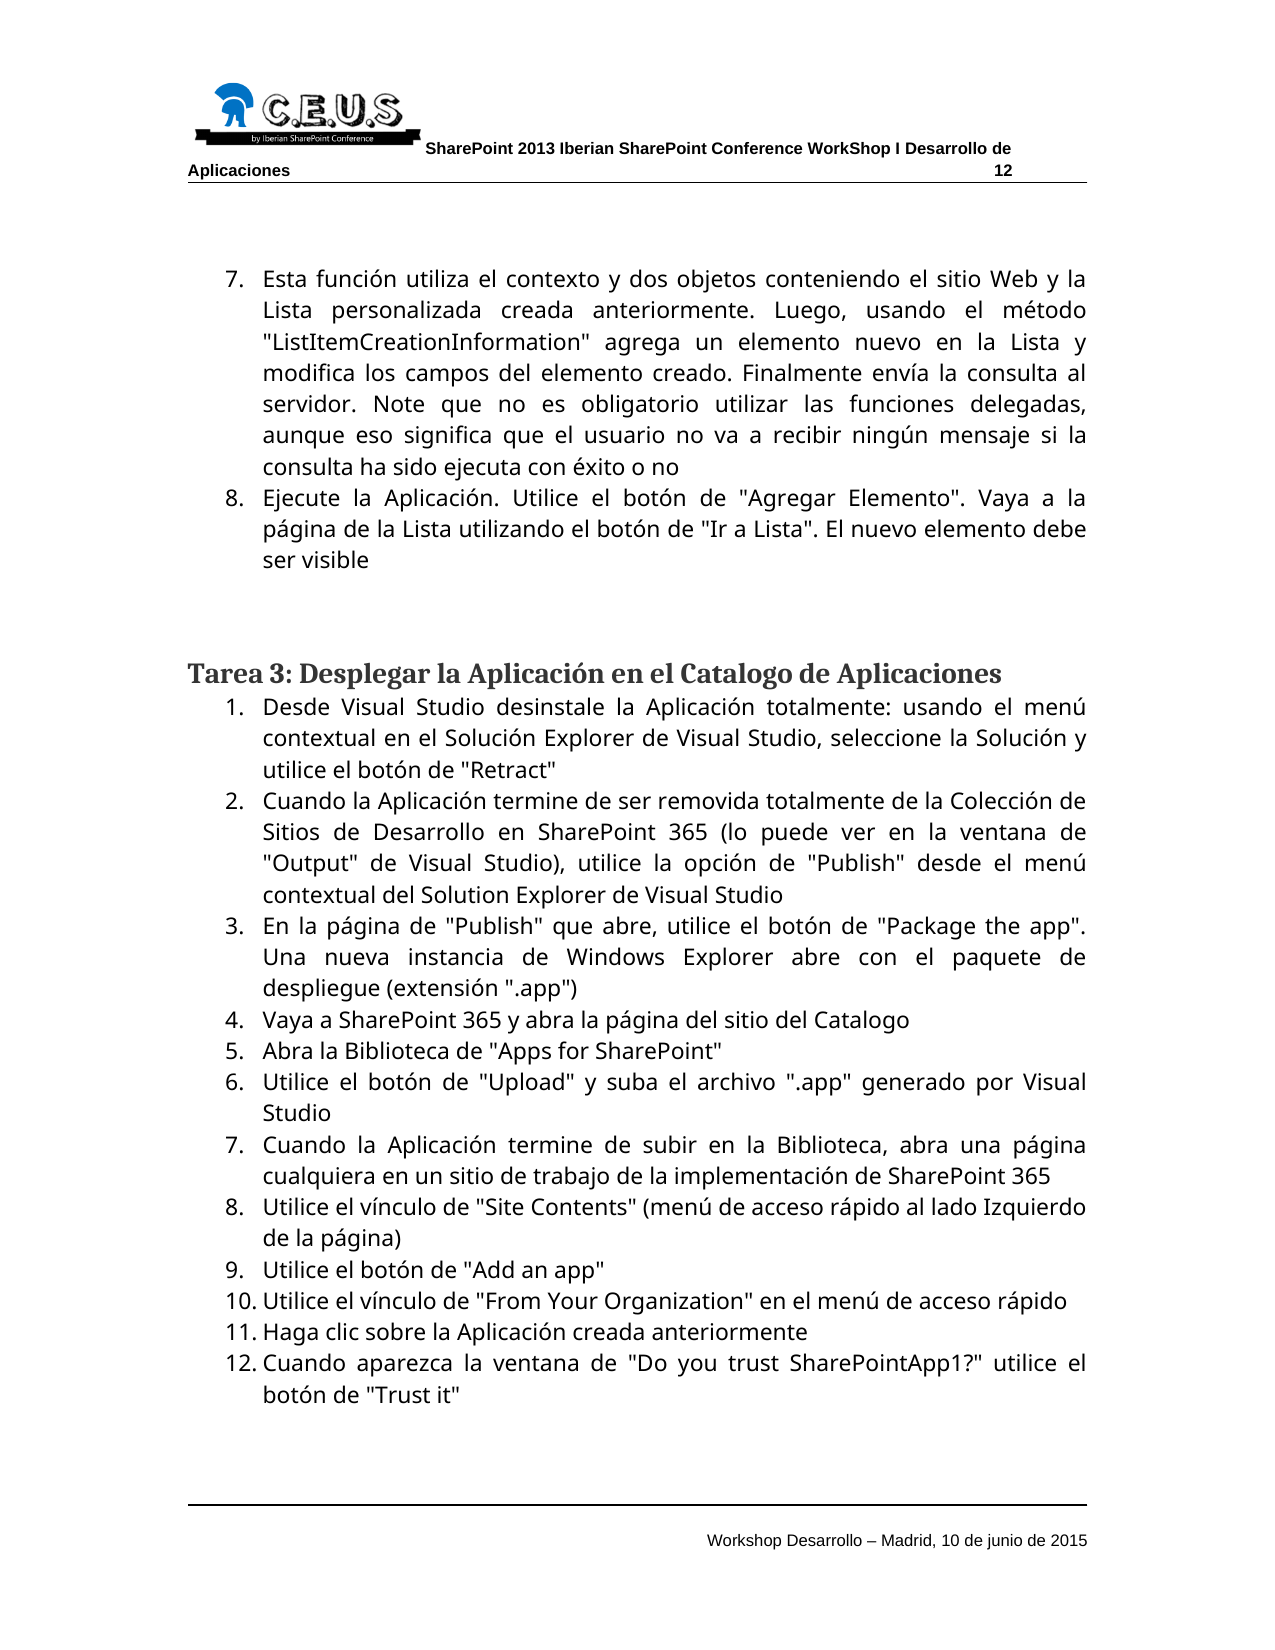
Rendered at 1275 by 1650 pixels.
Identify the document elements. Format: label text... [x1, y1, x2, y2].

list Haga clic sobre la Aplicación creada anteriormente [225, 1316, 1087, 1347]
list Utilice el botón de "Add an app" [225, 1253, 1087, 1285]
list Utilice el vínculo de "From Your Organization" en el menú de acceso rápido [225, 1285, 1087, 1316]
list Utilice el vínculo de "Site Contents" (menú de acceso rápido al lado Izquierdo de la página) [225, 1191, 1087, 1253]
list Desde Visual Studio desinstale la Aplicación totalmente: usando el menú contextual en el Solución Explorer de Visual Studio, seleccione la Solución y utilice el botón de "Retract" [225, 691, 1087, 785]
list Esta función utiliza el contexto y dos objetos conteniendo el sitio Web y la Lista personalizada creada anteriormente. Luego, usando el método "ListItemCreationInformation" agrega un elemento nuevo en la Lista y modifica los campos del elemento creado. Finalmente envía la consulta al servidor. Note que no es obligatorio utilizar las funciones delegadas, aunque eso significa que el usuario no va a recibir ningún mensaje si la consulta ha sido ejecuta con éxito o no [225, 263, 1087, 482]
list Utilice el botón de "Upload" y suba el archivo ".app" generado por Visual Studio [225, 1066, 1087, 1128]
list Cuando la Aplicación termine de ser removida totalmente de la Colección de Sitios de Desarrollo en SharePoint 365 (lo puede ver en la ventana de "Output" de Visual Studio), utilice la opción de "Publish" desde el menú contextual del Solution Explorer de Visual Studio [225, 785, 1087, 910]
list Ejecute la Aplicación. Utilice el botón de "Agregar Elemento". Vaya a la página de la Lista utilizando el botón de "Ir a Lista". El nuevo elemento debe ser visible [225, 482, 1087, 576]
list Vaya a SharePoint 365 y abra la página del sitio del Catalogo [225, 1003, 1087, 1035]
list Abra la Biblioteca de "Apps for SharePoint" [225, 1035, 1087, 1066]
list Cuando aparezca la ventana de "Do you trust SharePointApp1?" utilice el botón de "Trust it" [225, 1347, 1087, 1410]
list Cuando la Aplicación termine de subir en la Biblioteca, abra una página cualquiera en un sitio de trabajo de la implementación de SharePoint 365 [225, 1128, 1087, 1191]
picture [187, 75, 426, 155]
list En la página de "Publish" que abre, utilice el botón de "Package the app". Una nueva instancia de Windows Explorer abre con el paquete de despliegue (extensión ".app") [225, 910, 1087, 1003]
subtitle Tarea 3: Desplegar la Aplicación en el Catalogo de Aplicaciones [187, 657, 1087, 691]
